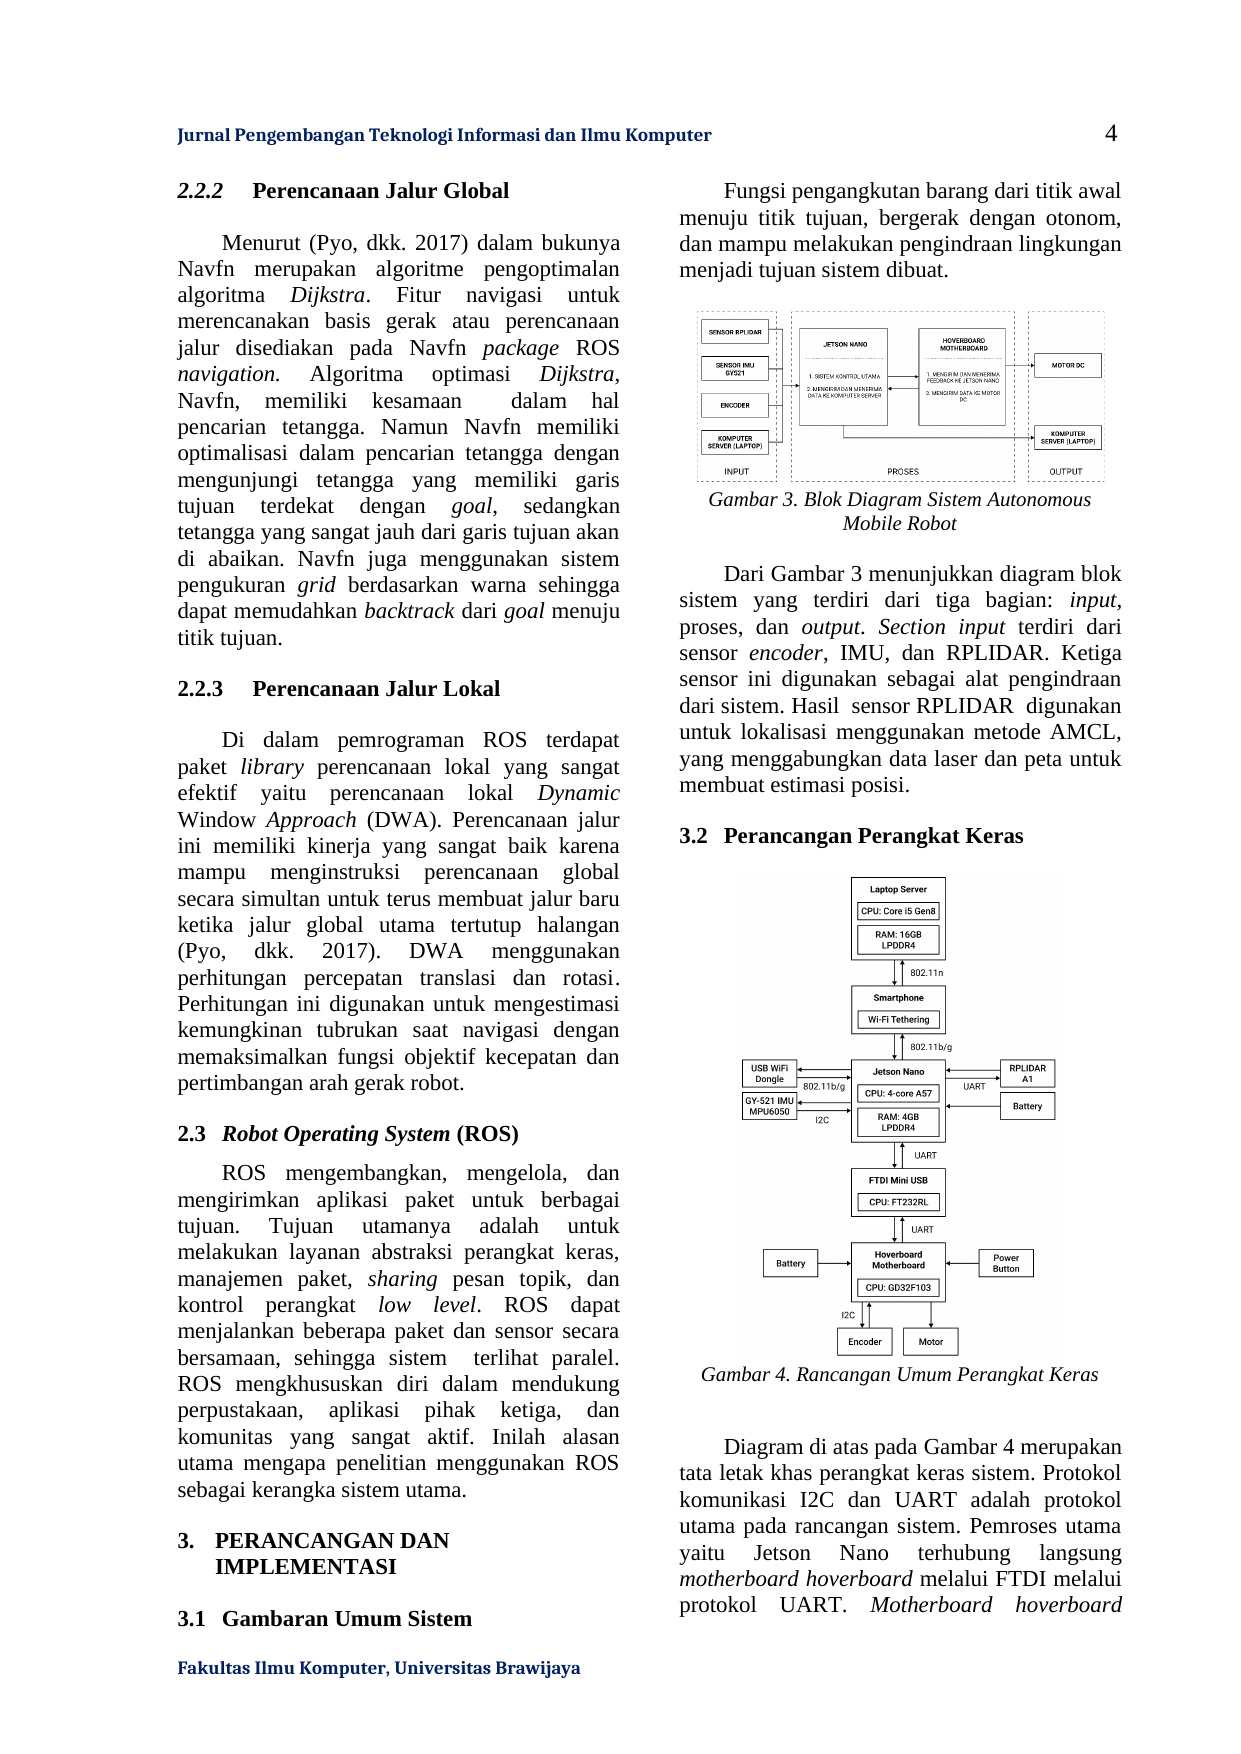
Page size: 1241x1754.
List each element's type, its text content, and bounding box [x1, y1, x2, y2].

text Fungsi pengangkutan barang dari titik awal menuju titik tujuan, bergerak dengan otonom, dan mampu melakukan pengindraan lingkungan menjadi tujuan sistem dibuat. [679, 177, 1122, 283]
subtitle Perancangan Perangkat Keras [679, 822, 1122, 849]
text Dari Gambar 3 menunjukkan diagram blok sistem yang terdiri dari tiga bagian: input, proses, dan output. Section input terdiri dari sensor encoder, IMU, dan RPLIDAR. Ketiga sensor ini digunakan sebagai alat pengindraan dari sistem. Hasil sensor RPLIDAR digunakan untuk lokalisasi menggunakan metode AMCL, yang menggabungkan data laser dan peta untuk membuat estimasi posisi. [679, 560, 1122, 797]
text Gambar 3. Blok Diagram Sistem Autonomous Mobile Robot [679, 487, 1122, 535]
text ROS mengembangkan, mengelola, dan mengirimkan aplikasi paket untuk berbagai tujuan. Tujuan utamanya adalah untuk melakukan layanan abstraksi perangkat keras, manajemen paket, sharing pesan topik, dan kontrol perangkat low level. ROS dapat menjalankan beberapa paket dan sensor secara bersamaan, sehingga sistem terlihat paralel. ROS mengkhususkan diri dalam mendukung perpustakaan, aplikasi pihak ketiga, dan komunitas yang sangat aktif. Inilah alasan utama mengapa penelitian menggunakan ROS sebagai kerangka sistem utama. [177, 1159, 620, 1502]
text Di dalam pemrograman ROS terdapat paket library perencanaan lokal yang sangat efektif yaitu perencanaan lokal Dynamic Window Approach (DWA). Perencanaan jalur ini memiliki kinerja yang sangat baik karena mampu menginstruksi perencanaan global secara simultan untuk terus membuat jalur baru ketika jalur global utama tertutup halangan (Pyo, dkk. 2017). DWA menggunakan perhitungan percepatan translasi dan rotasi. Perhitungan ini digunakan untuk mengestimasi kemungkinan tubrukan saat navigasi dengan memaksimalkan fungsi objektif kecepatan dan pertimbangan arah gerak robot. [177, 727, 620, 1096]
subtitle Gambaran Umum Sistem [177, 1605, 620, 1631]
subtitle Perencanaan Jalur Global [177, 177, 620, 203]
text Gambar 4. Rancangan Umum Perangkat Keras [679, 1362, 1122, 1386]
picture [739, 873, 1063, 1362]
subtitle Perencanaan Jalur Lokal [177, 675, 620, 702]
text Menurut (Pyo, dkk. 2017) dalam bukunya Navfn merupakan algoritme pengoptimalan algoritma Dijkstra. Fitur navigasi untuk merencanakan basis gerak atau perencanaan jalur disediakan pada Navfn package ROS navigation. Algoritma optimasi Dijkstra, Navfn, memiliki kesamaan dalam hal pencarian tetangga. Namun Navfn memiliki optimalisasi dalam pencarian tetangga dengan mengunjungi tetangga yang memiliki garis tujuan terdekat dengan goal, sedangkan tetangga yang sangat jauh dari garis tujuan akan di abaikan. Navfn juga menggunakan sistem pengukuran grid berdasarkan warna sehingga dapat memudahkan backtrack dari goal menuju titik tujuan. [177, 228, 620, 650]
subtitle PERANCANGAN DAN IMPLEMENTASI [177, 1527, 620, 1580]
subtitle Robot Operating System (ROS) [177, 1121, 620, 1147]
picture [696, 307, 1105, 487]
